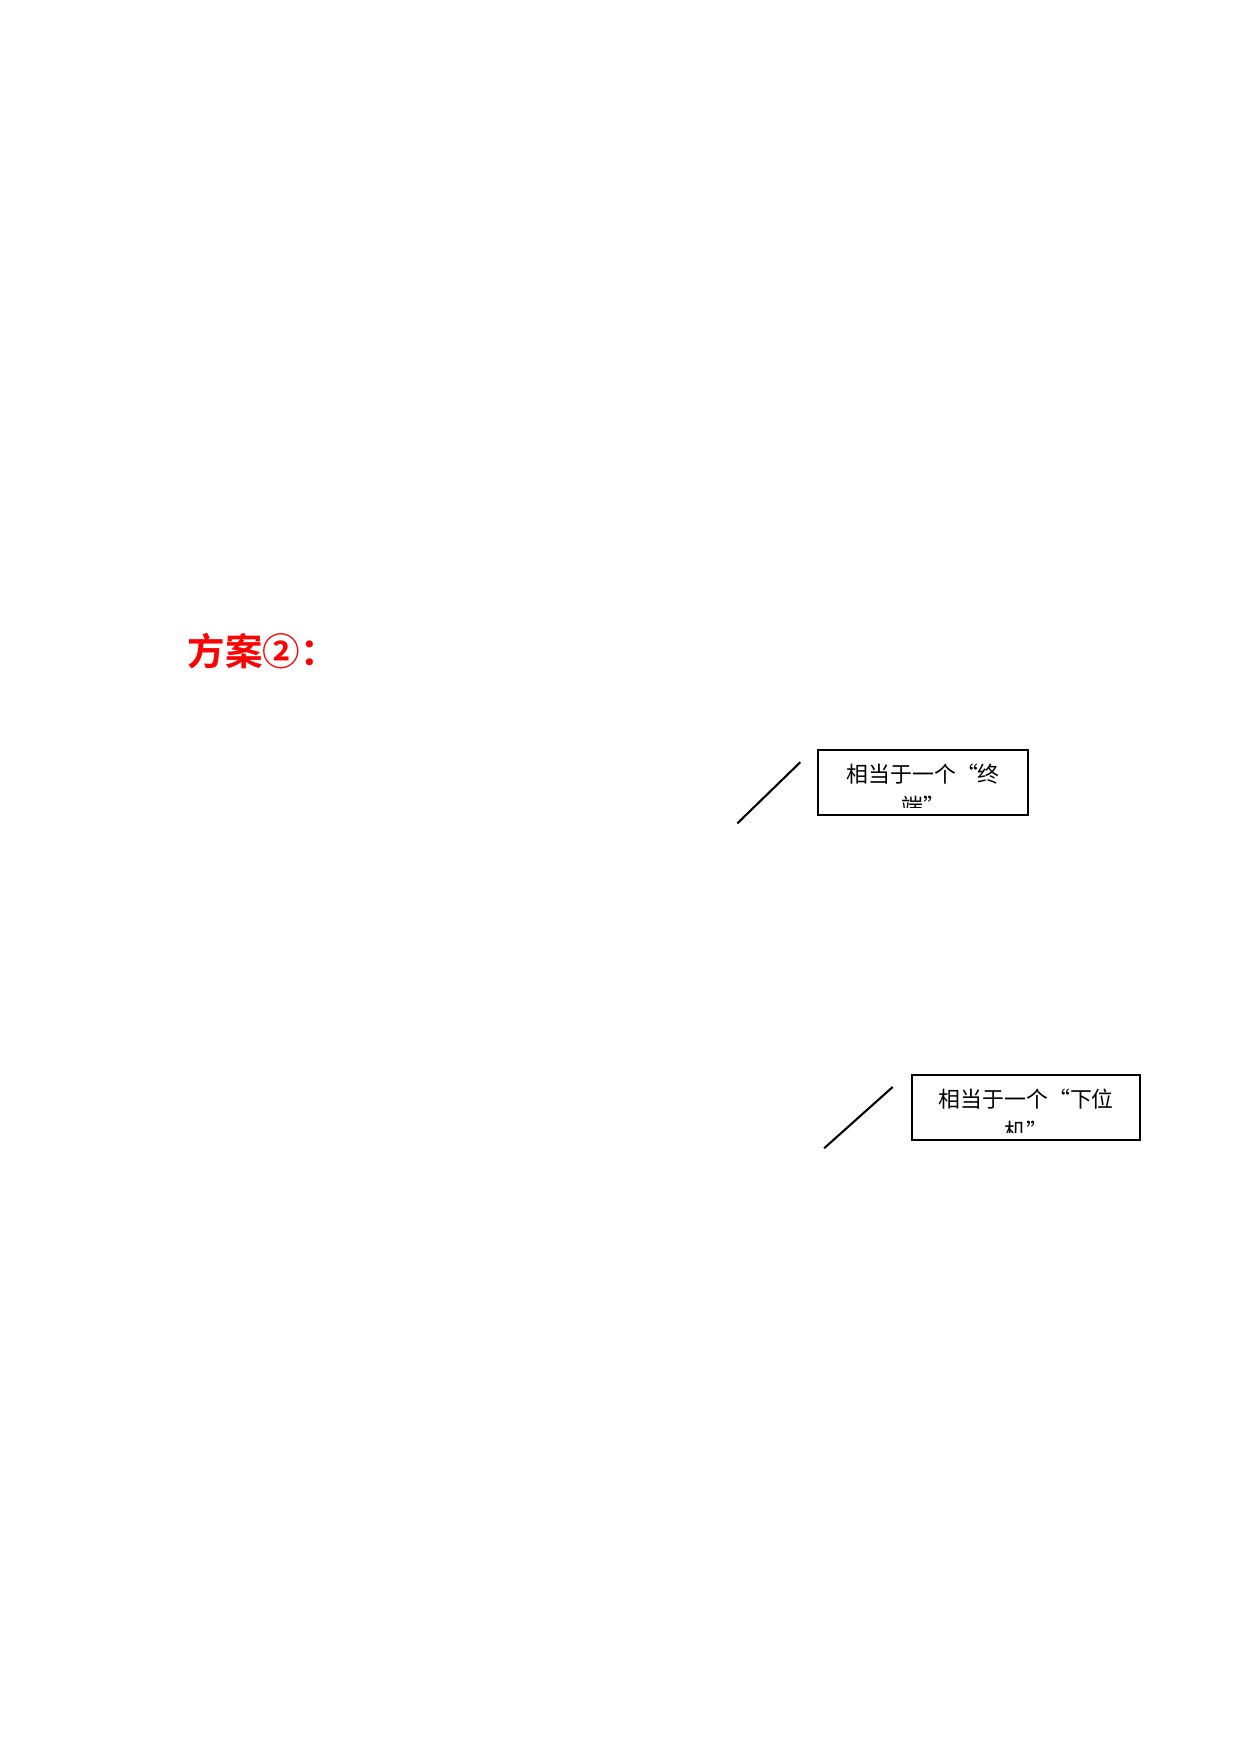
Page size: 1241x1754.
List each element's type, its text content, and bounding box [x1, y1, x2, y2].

text 方案②：一、方案②为 终端与控制无线连接结构。 [187, 617, 1053, 682]
